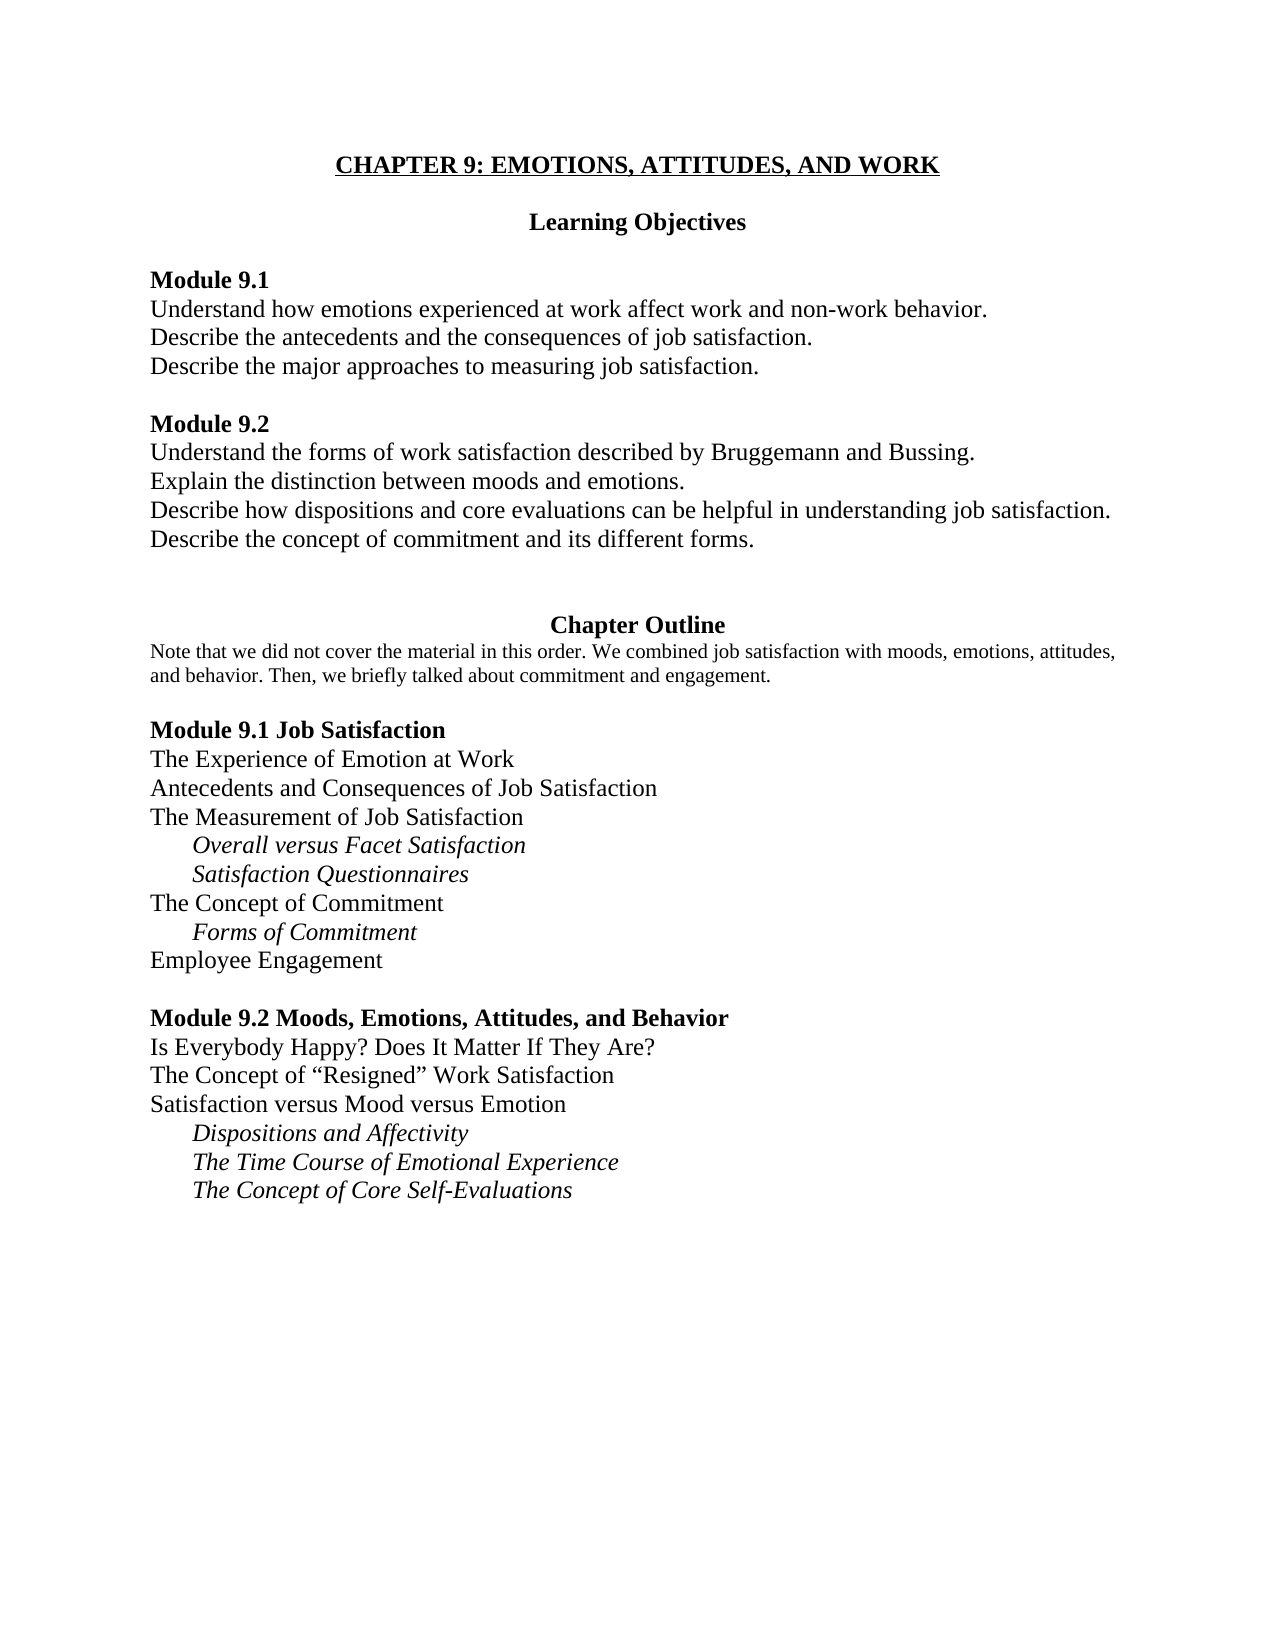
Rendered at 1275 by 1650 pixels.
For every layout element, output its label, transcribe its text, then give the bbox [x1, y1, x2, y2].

subtitle Module 9.1 [150, 265, 1125, 294]
text Describe the concept of commitment and its different forms. [150, 524, 1125, 552]
subtitle Module 9.1 Job Satisfaction [150, 716, 1125, 744]
text Overall versus Facet Satisfaction [150, 831, 1125, 859]
text Is Everybody Happy? Does It Matter If They Are? [150, 1032, 1125, 1061]
subtitle Chapter Outline [150, 610, 1125, 639]
text Satisfaction versus Mood versus Emotion [150, 1089, 1125, 1118]
text Describe the antecedents and the consequences of job satisfaction. [150, 322, 1125, 351]
text The Time Course of Emotional Experience [150, 1147, 1125, 1176]
text Understand the forms of work satisfaction described by Bruggemann and Bussing. [150, 437, 1125, 466]
text The Experience of Emotion at Work [150, 744, 1125, 773]
text Explain the distinction between moods and emotions. [150, 466, 1125, 495]
subtitle Module 9.2 [150, 409, 1125, 437]
text The Concept of Core Self-Evaluations [150, 1176, 1125, 1204]
text The Measurement of Job Satisfaction [150, 802, 1125, 831]
text Note that we did not cover the material in this order. We combined job satisfaction with moods, emotions, attitudes, and behavior. Then, we briefly talked about commitment and engagement. [150, 639, 1125, 687]
text Describe the major approaches to measuring job satisfaction. [150, 351, 1125, 380]
subtitle Module 9.2 Moods, Emotions, Attitudes, and Behavior [150, 1003, 1125, 1032]
text Understand how emotions experienced at work affect work and non-work behavior. [150, 294, 1125, 322]
text Forms of Commitment [150, 917, 1125, 946]
text Employee Engagement [150, 946, 1125, 974]
text Satisfaction Questionnaires [150, 859, 1125, 888]
text The Concept of Commitment [150, 888, 1125, 917]
text The Concept of “Resigned” Work Satisfaction [150, 1061, 1125, 1089]
subtitle Learning Objectives [150, 207, 1125, 236]
text Antecedents and Consequences of Job Satisfaction [150, 773, 1125, 802]
text Dispositions and Affectivity [150, 1118, 1125, 1147]
text CHAPTER 9: EMOTIONS, ATTITUDES, AND WORK [150, 150, 1125, 179]
text Describe how dispositions and core evaluations can be helpful in understanding job satisfaction. [150, 495, 1125, 524]
